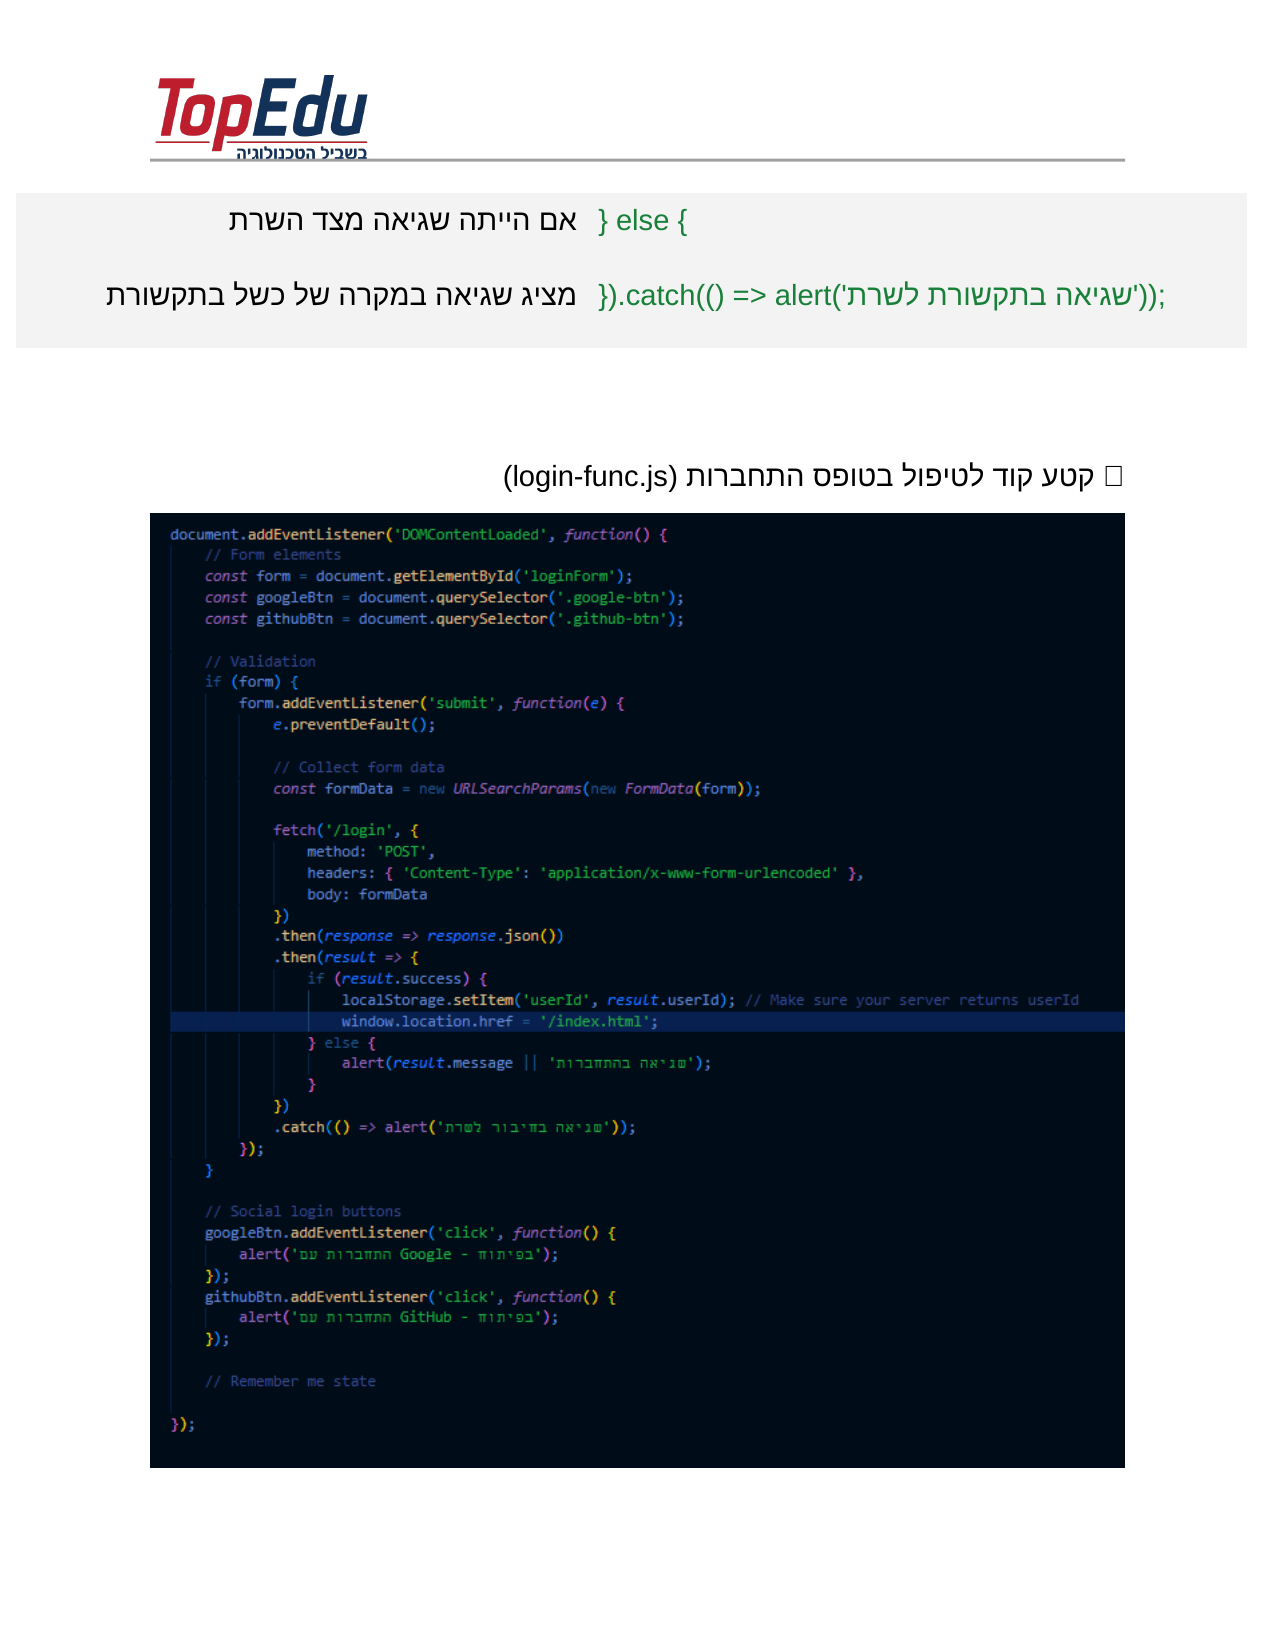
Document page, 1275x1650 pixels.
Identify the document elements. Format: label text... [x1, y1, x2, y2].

picture [150, 75, 369, 159]
picture [150, 513, 1125, 1468]
table_cell } else { [588, 193, 1247, 268]
table_cell }).catch(() => alert('שגיאה בתקשורת לשרת')); [588, 268, 1247, 348]
table_cell אם הייתה שגיאה מצד השרת [16, 193, 588, 268]
text 📌 קטע קוד לטיפול בטופס התחברות (login-func.js) [150, 458, 1125, 492]
table_cell מציג שגיאה במקרה של כשל בתקשורת [16, 268, 588, 348]
